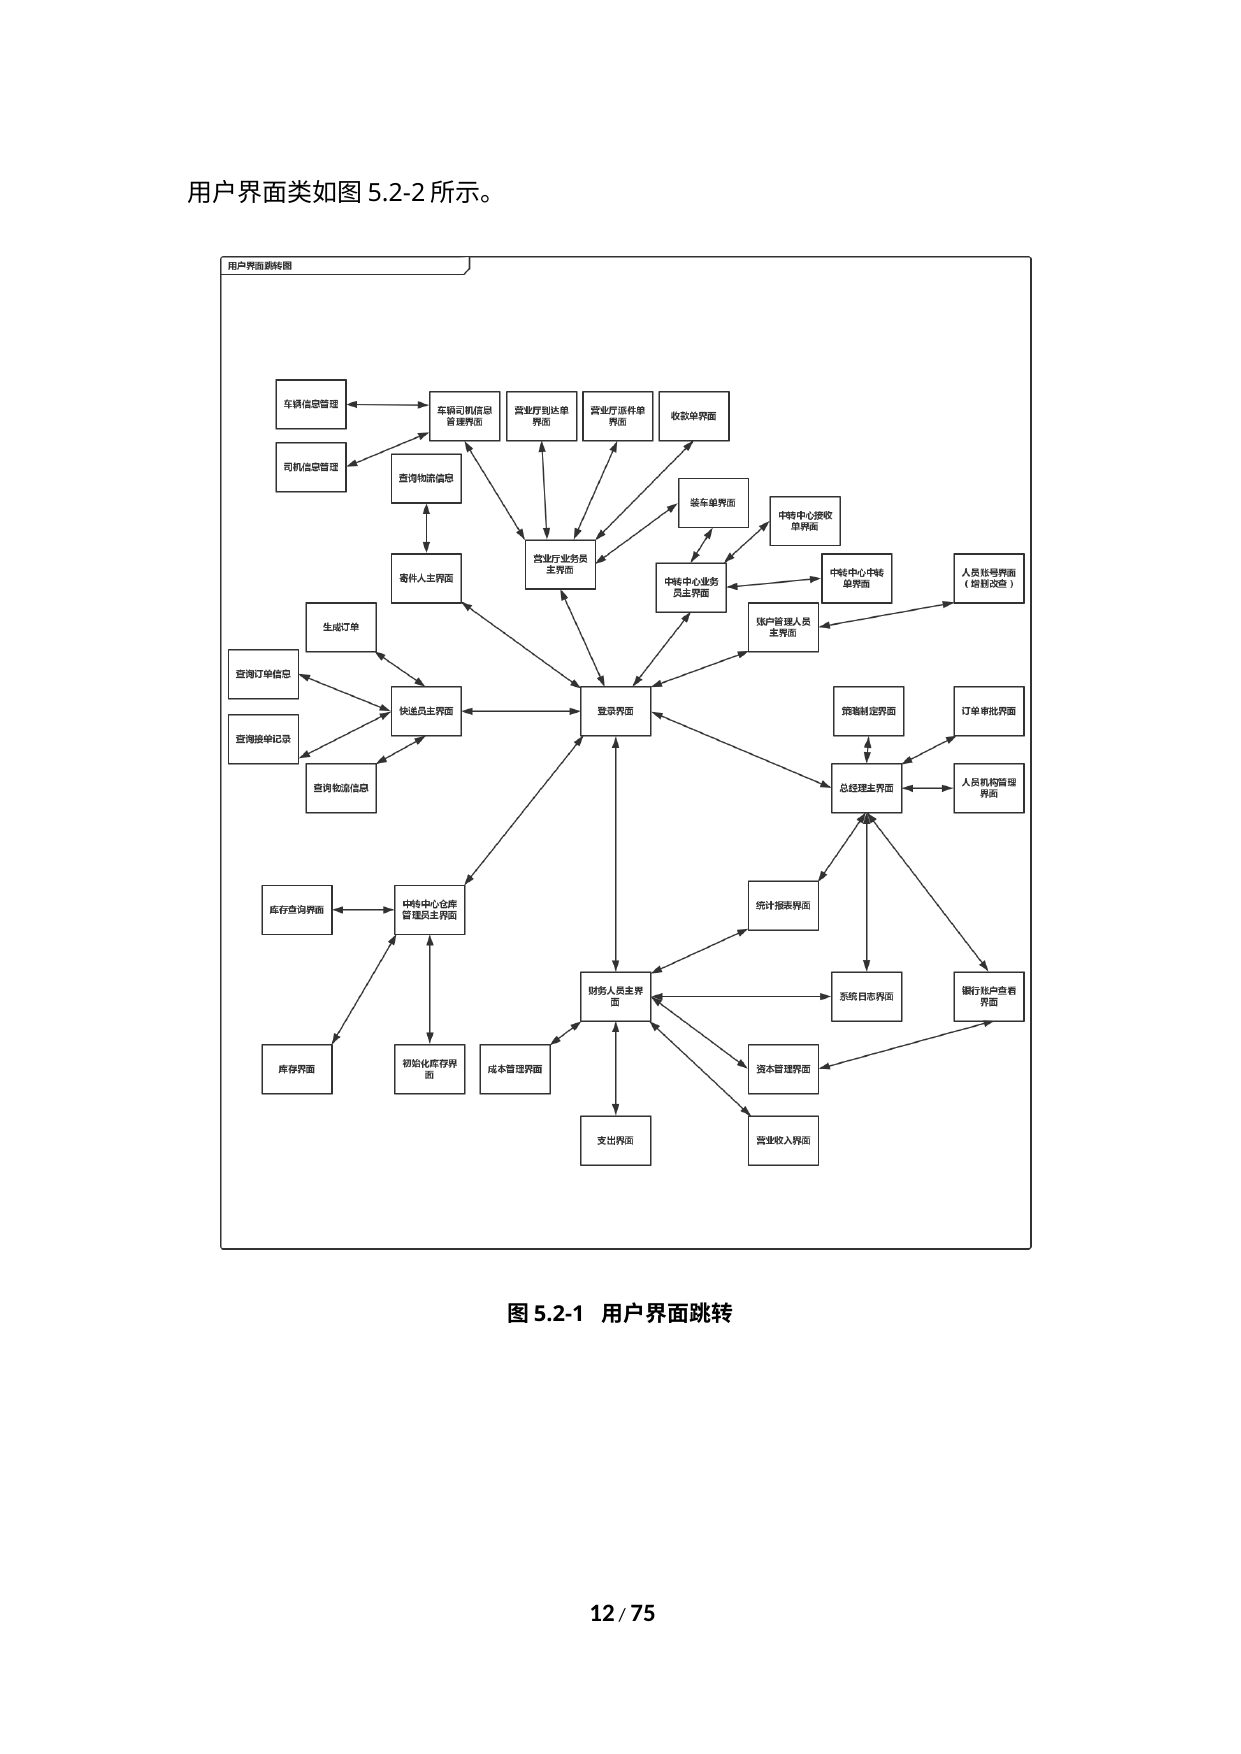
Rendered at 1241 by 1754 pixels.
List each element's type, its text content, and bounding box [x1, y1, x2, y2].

picture [187, 223, 1053, 1271]
text 图5.2-1 用户界面跳转 [187, 1296, 1053, 1328]
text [187, 158, 1053, 223]
